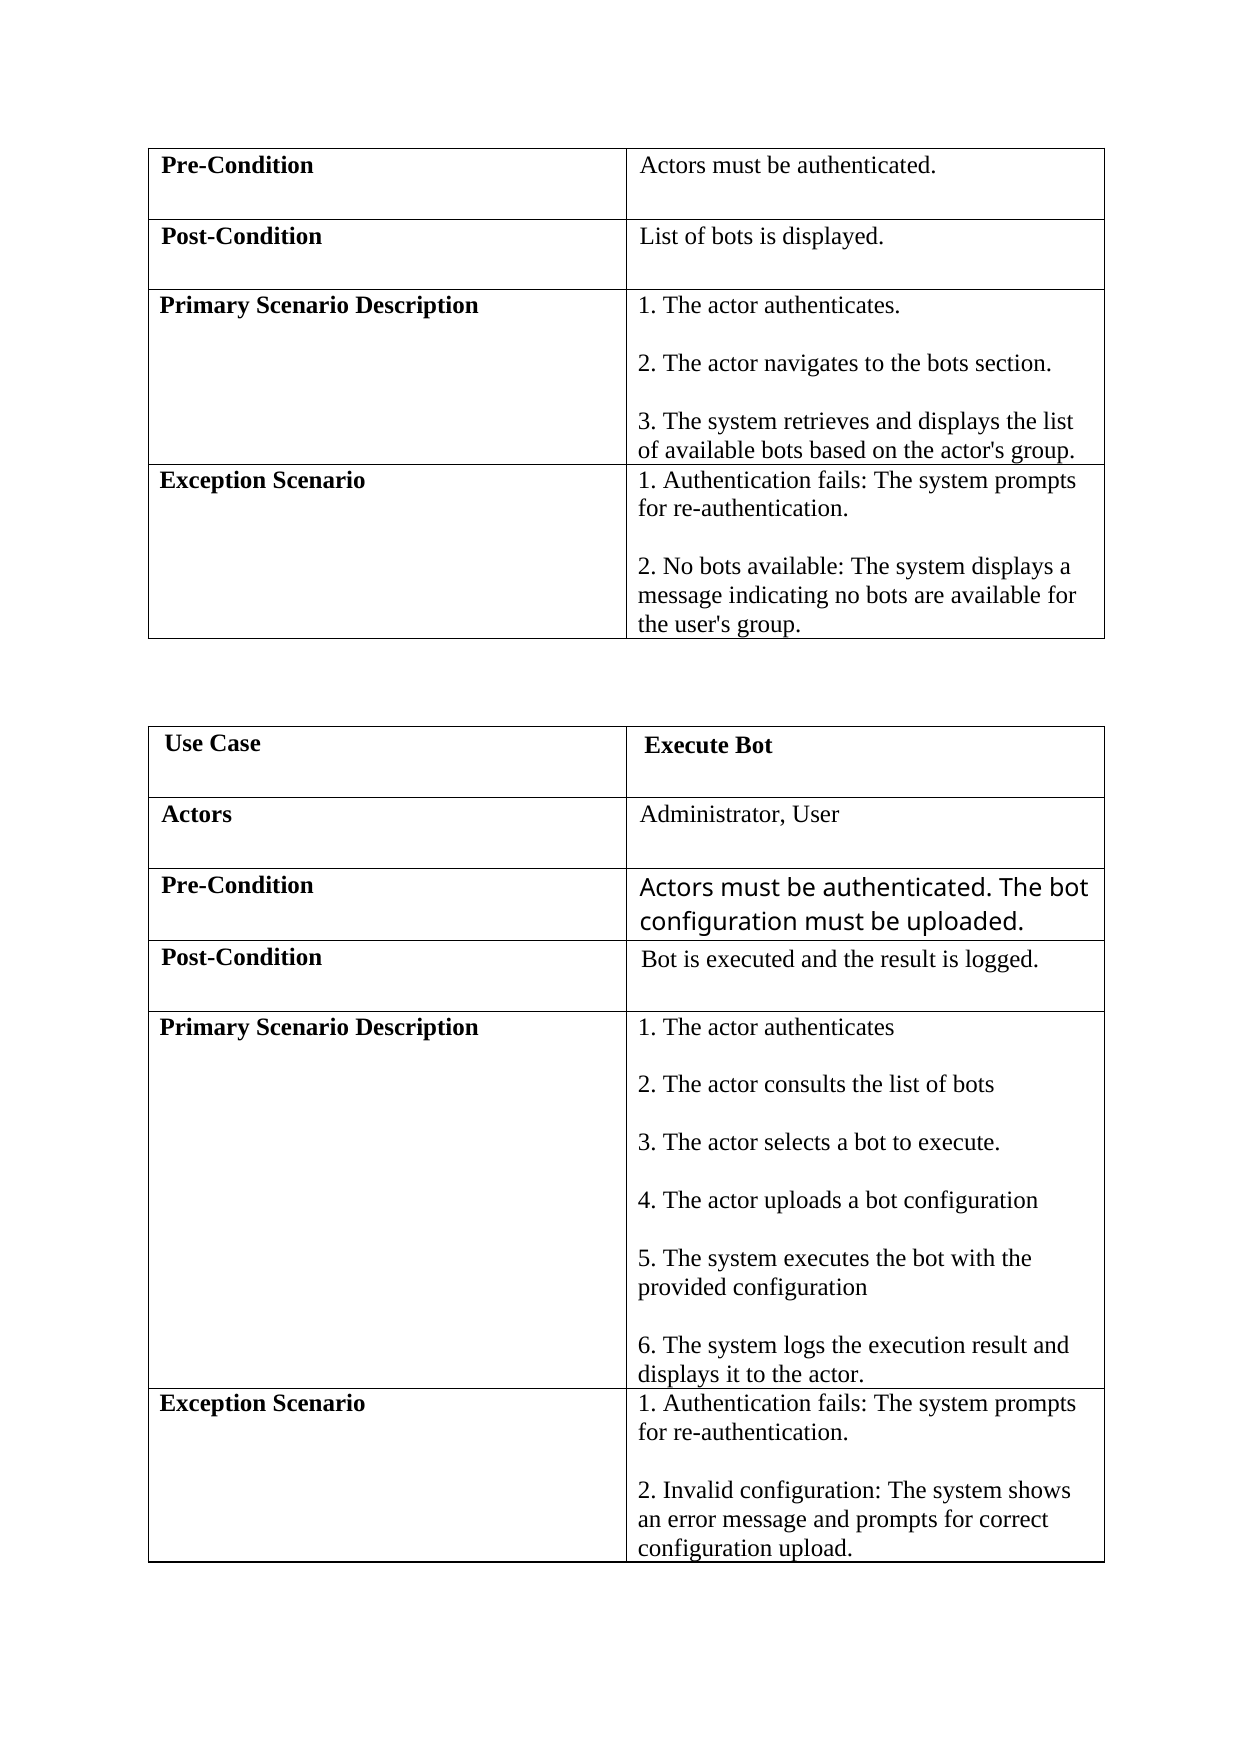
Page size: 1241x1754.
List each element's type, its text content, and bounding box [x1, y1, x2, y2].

table_cell [627, 220, 1104, 289]
table_cell [627, 869, 1104, 940]
table_cell [149, 798, 626, 867]
table_cell [149, 149, 626, 218]
table_cell [149, 941, 626, 1011]
table_cell 1. Authentication fails: The system prompts for re-authentication. 2. No bots available: The system displays a message indicating no bots are available for the user's group. [627, 465, 1104, 638]
table_cell Primary Scenario Description [149, 290, 626, 464]
table_header [627, 727, 1104, 797]
table_header [149, 727, 626, 797]
table_cell [627, 941, 1104, 1011]
table_cell 1. The actor authenticates 2. The actor consults the list of bots 3. The actor selects a bot to execute. 4. The actor uploads a bot configuration 5. The system executes the bot with the provided configuration 6. The system logs the execution result and displays it to the actor. [627, 1012, 1104, 1387]
table_cell [627, 149, 1104, 218]
table_cell [149, 220, 626, 289]
table_cell Exception Scenario [149, 465, 626, 638]
table_cell 1. The actor authenticates. 2. The actor navigates to the bots section. 3. The system retrieves and displays the list of available bots based on the actor's group. [627, 290, 1104, 464]
table_cell 1. Authentication fails: The system prompts for re-authentication. 2. Invalid configuration: The system shows an error message and prompts for correct configuration upload. [627, 1389, 1104, 1561]
table_cell Primary Scenario Description [149, 1012, 626, 1387]
table_cell Exception Scenario [149, 1389, 626, 1561]
table_cell [149, 869, 626, 940]
table_cell [627, 798, 1104, 867]
